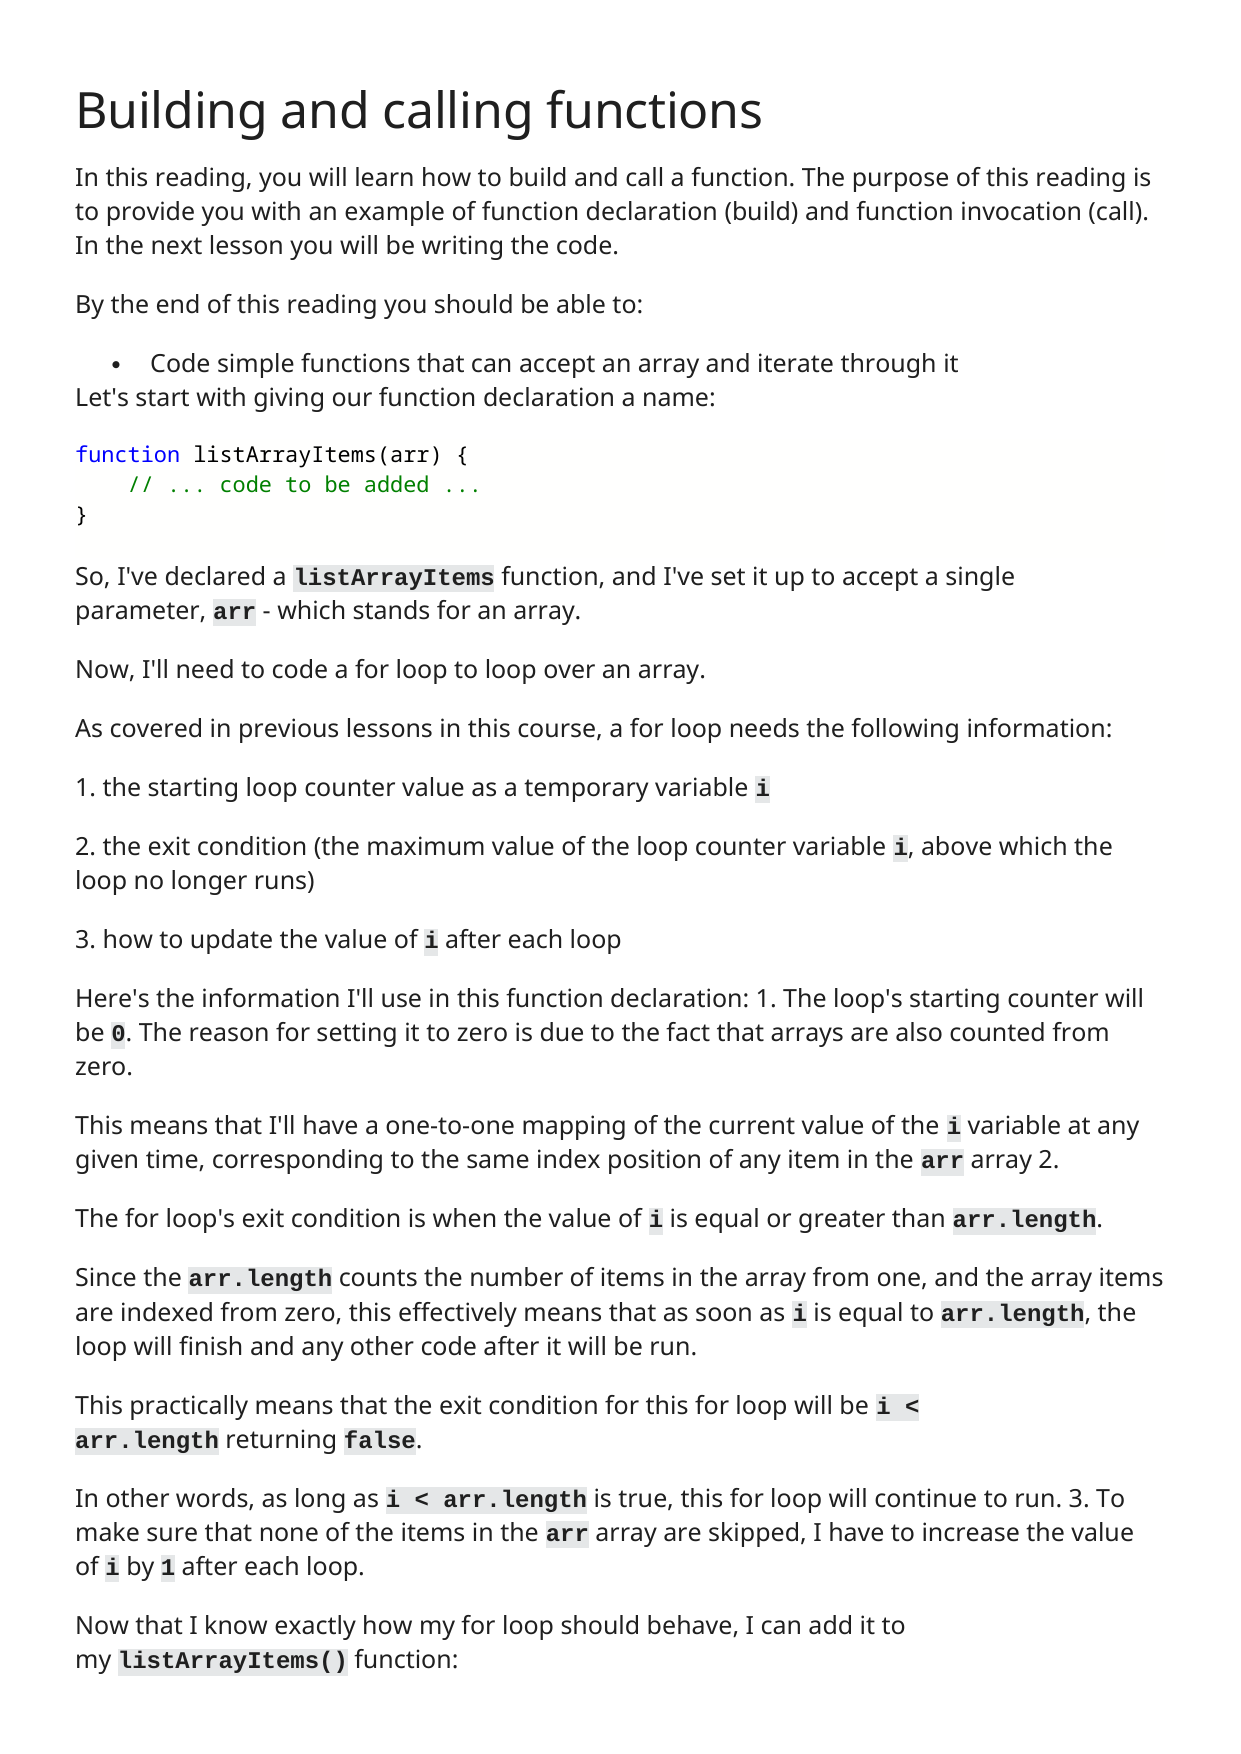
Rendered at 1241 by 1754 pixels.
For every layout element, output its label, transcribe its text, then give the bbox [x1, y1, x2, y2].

text In this reading, you will learn how to build and call a function. The purpose of this reading is to provide you with an example of function declaration (build) and function invocation (call). In the next lesson you will be writing the code. [75, 160, 1165, 262]
text This means that I'll have a one-to-one mapping of the current value of the i variable at any given time, corresponding to the same index position of any item in the arr array 2. [75, 1108, 1165, 1176]
text As covered in previous lessons in this course, a for loop needs the following information: [75, 710, 1165, 744]
text function listArrayItems(arr) { [75, 439, 1165, 469]
text In other words, as long as i < arr.length is true, this for loop will continue to run. 3. To make sure that none of the items in the arr array are skipped, I have to increase the value of i by 1 after each loop. [75, 1480, 1165, 1583]
text 2. the exit condition (the maximum value of the loop counter variable i, above which the loop no longer runs) [75, 828, 1165, 897]
text 3. how to update the value of i after each loop [75, 922, 1165, 956]
text Since the arr.length counts the number of items in the array from one, and the array items are indexed from zero, this effectively means that as soon as i is equal to arr.length, the loop will finish and any other code after it will be run. [75, 1260, 1165, 1362]
text The for loop's exit condition is when the value of i is equal or greater than arr.length. [75, 1201, 1165, 1235]
text This practically means that the exit condition for this for loop will be i < arr.length returning false. [75, 1387, 1165, 1455]
text By the end of this reading you should be able to: [75, 287, 1165, 321]
text So, I've declared a listArrayItems function, and I've set it up to accept a single parameter, arr - which stands for an array. [75, 558, 1165, 626]
text 1. the starting loop counter value as a temporary variable i [75, 769, 1165, 803]
list Code simple functions that can accept an array and iterate through it [112, 346, 1165, 380]
text // ... code to be added ... [75, 469, 1165, 499]
text Now that I know exactly how my for loop should behave, I can add it to my listArrayItems() function: [75, 1608, 1165, 1676]
text Here's the information I'll use in this function declaration: 1. The loop's starting counter will be 0. The reason for setting it to zero is due to the fact that arrays are also counted from zero. [75, 981, 1165, 1083]
text Now, I'll need to code a for loop to loop over an array. [75, 651, 1165, 685]
text } [75, 499, 1165, 528]
text Let's start with giving our function declaration a name: [75, 380, 1165, 414]
text Building and calling functions [75, 75, 1165, 143]
